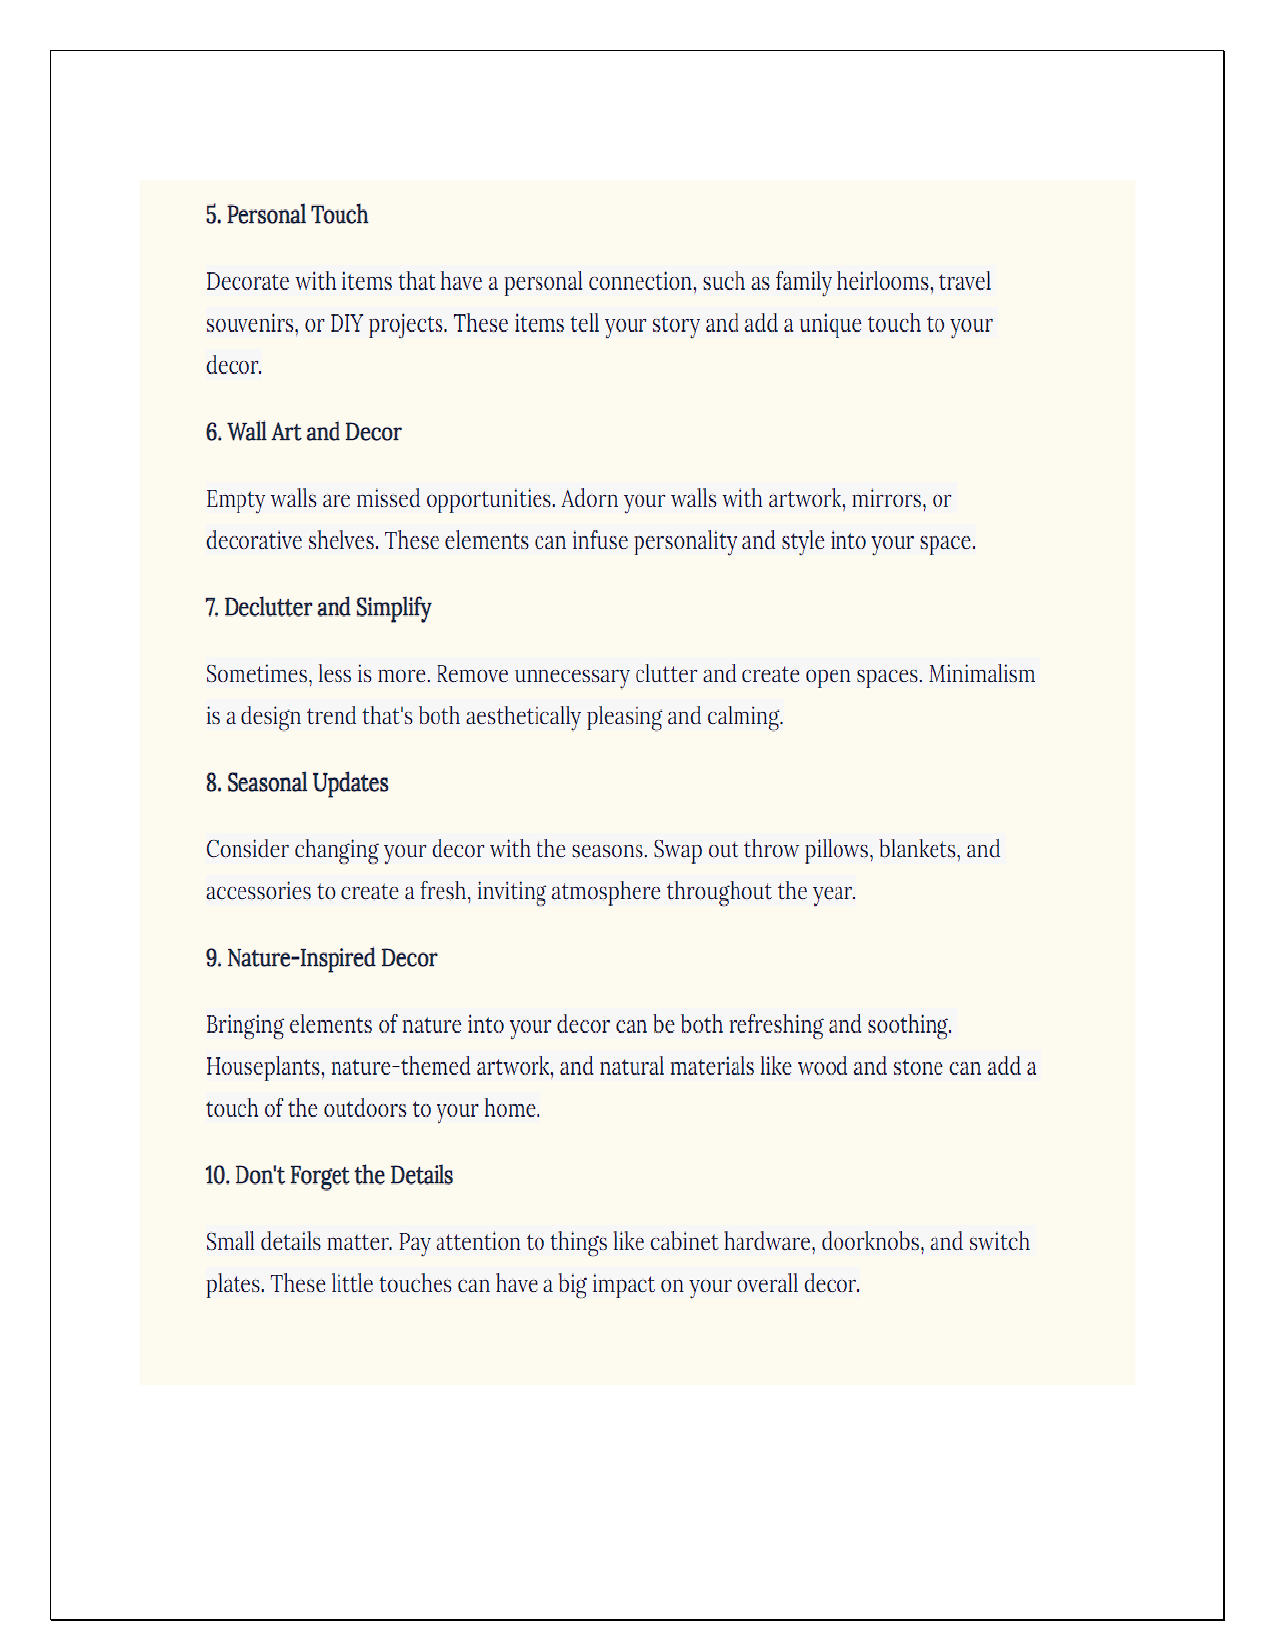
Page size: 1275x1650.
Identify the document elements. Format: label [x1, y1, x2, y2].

picture [139, 180, 1136, 1385]
